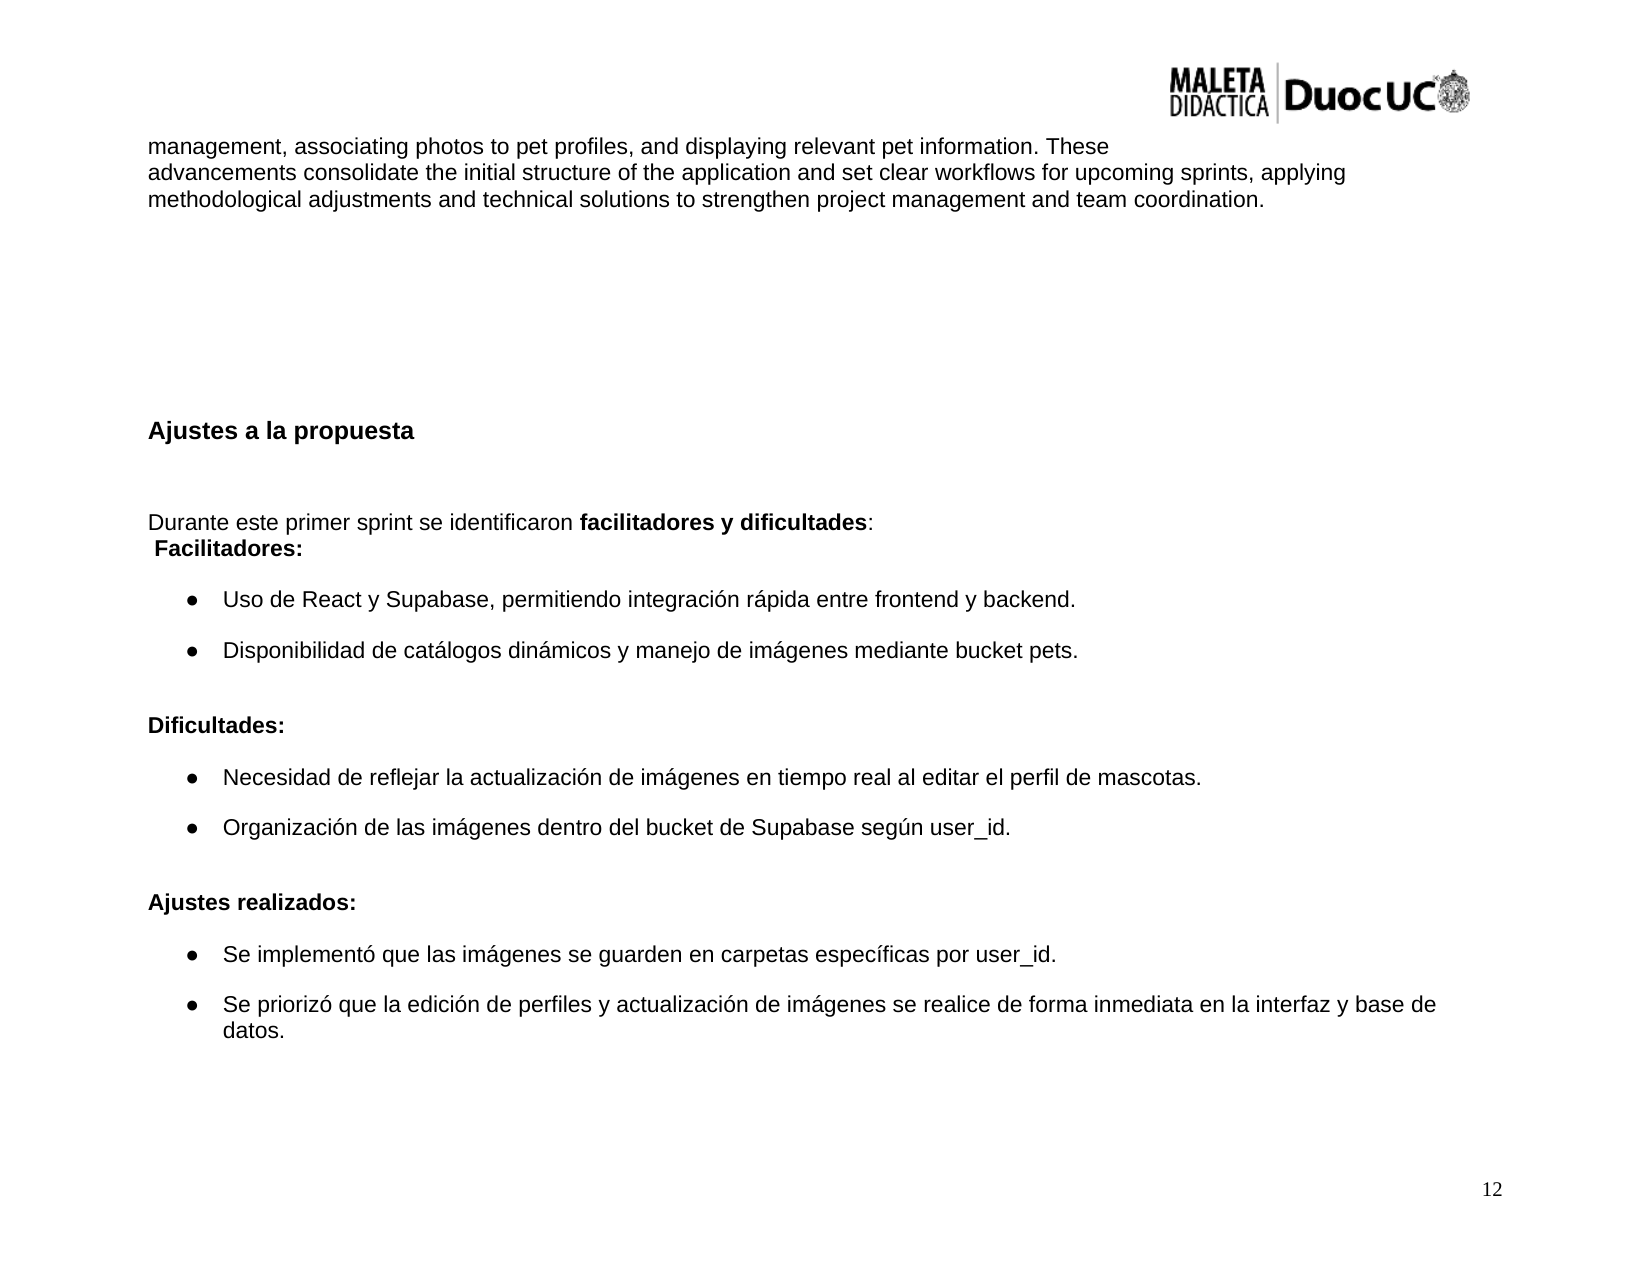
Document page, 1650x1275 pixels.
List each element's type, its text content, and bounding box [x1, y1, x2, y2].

list Disponibilidad de catálogos dinámicos y manejo de imágenes mediante bucket pets. [185, 637, 1502, 687]
list Se implementó que las imágenes se guarden en carpetas específicas por user_id. [185, 941, 1502, 991]
text Ajustes realizados: [148, 889, 1502, 916]
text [148, 133, 1502, 212]
text Dificultades: [148, 712, 1502, 738]
list Uso de React y Supabase, permitiendo integración rápida entre frontend y backend. [185, 586, 1502, 637]
subtitle Ajustes a la propuesta [148, 416, 1502, 445]
list Necesidad de reflejar la actualización de imágenes en tiempo real al editar el perfil de mascotas. [185, 763, 1502, 814]
picture [1137, 39, 1503, 145]
text Durante este primer sprint se identificaron facilitadores y dificultades: Facilitadores: [148, 509, 1502, 561]
list Se priorizó que la edición de perfiles y actualización de imágenes se realice de forma inmediata en la interfaz y base de datos. [185, 991, 1502, 1044]
list Organización de las imágenes dentro del bucket de Supabase según user_id. [185, 814, 1502, 864]
